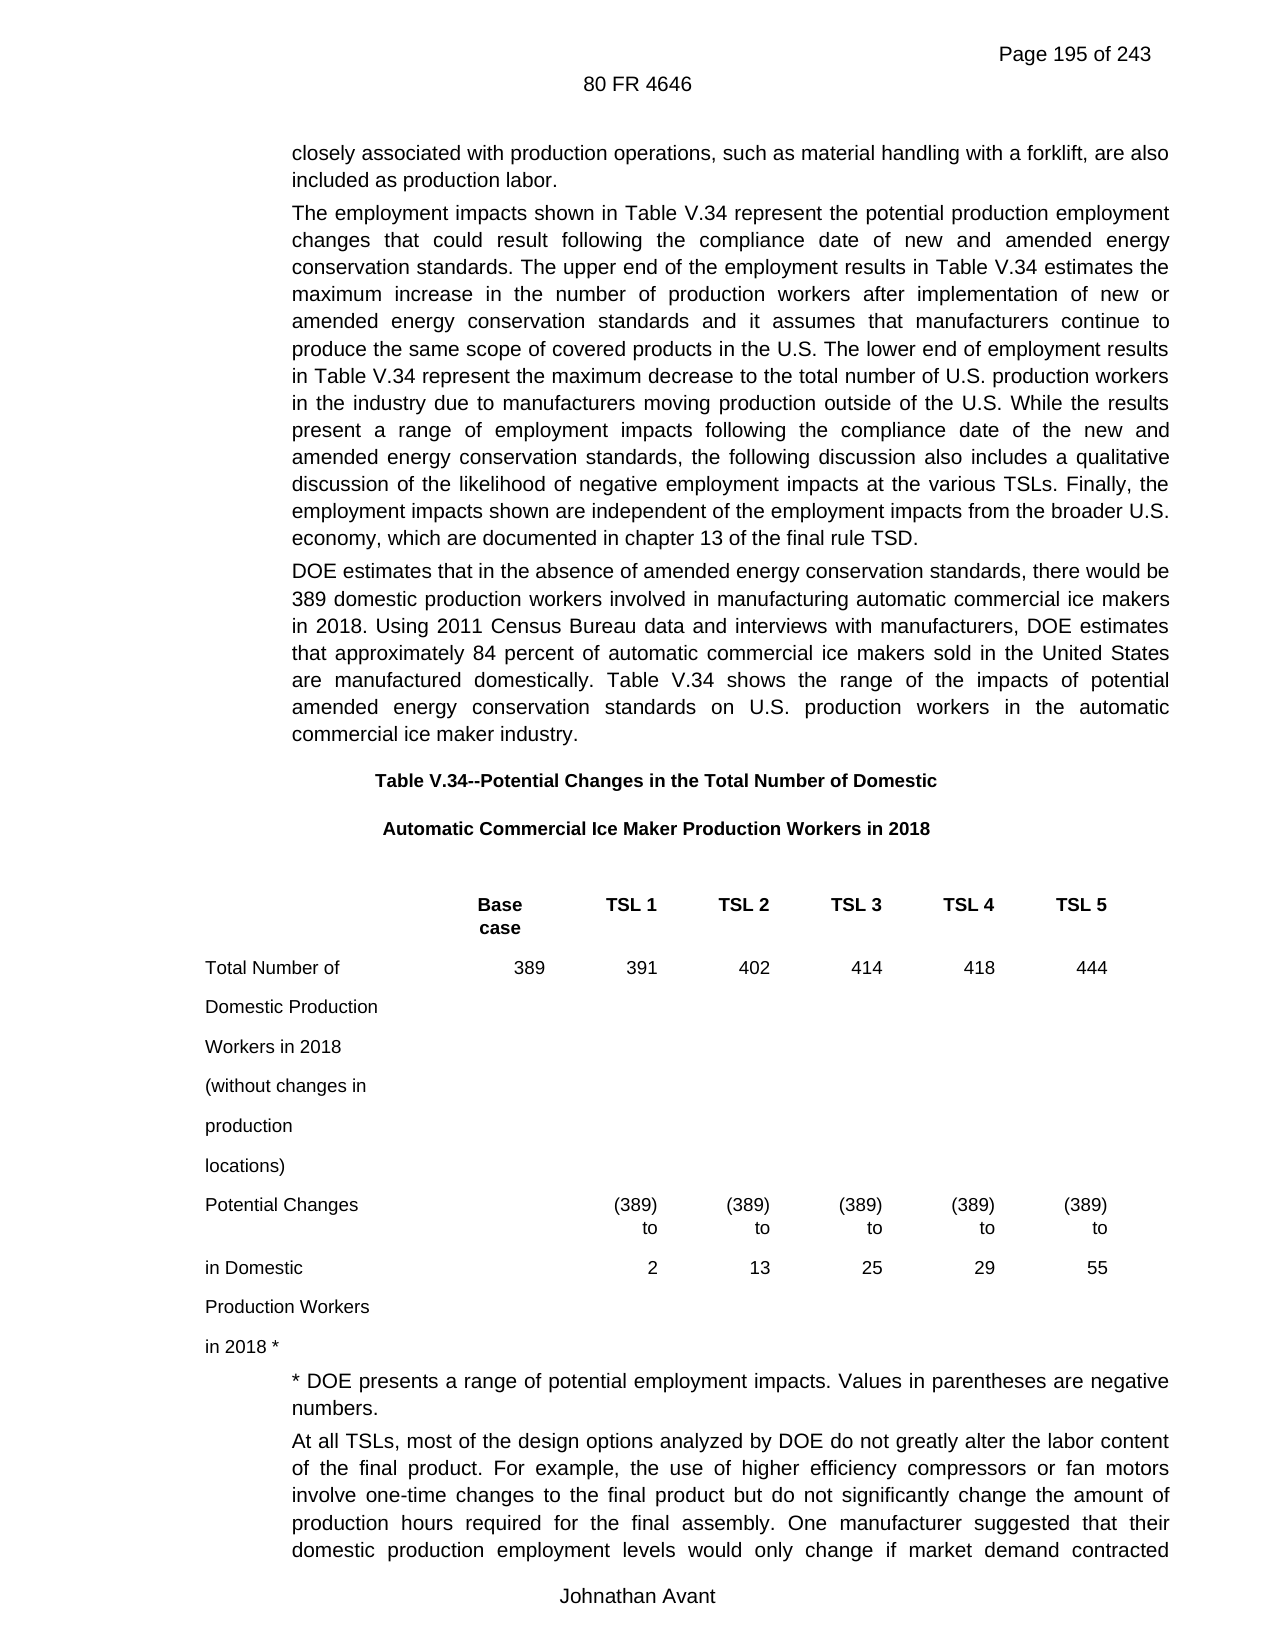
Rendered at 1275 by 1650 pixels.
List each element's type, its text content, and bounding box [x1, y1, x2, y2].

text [292, 1426, 1171, 1561]
text DOE estimates that in the absence of amended energy conservation standards, there would be 389 domestic production workers involved in manufacturing automatic commercial ice makers in 2018. Using 2011 Census Bureau data and interviews with manufacturers, DOE estimates that approximately 84 percent of automatic commercial ice makers sold in the United States are manufactured domestically. Table V.34 shows the range of the impacts of potential amended energy conservation standards on U.S. production workers in the automatic commercial ice maker industry. [292, 556, 1171, 746]
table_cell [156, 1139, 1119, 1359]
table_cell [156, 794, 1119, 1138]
text * DOE presents a range of potential employment impacts. Values in parentheses are negative numbers. [292, 1366, 1171, 1420]
text The employment impacts shown in Table V.34 represent the potential production employment changes that could result following the compliance date of new and amended energy conservation standards. The upper end of the employment results in Table V.34 estimates the maximum increase in the number of production workers after implementation of new or amended energy conservation standards and it assumes that manufacturers continue to produce the same scope of covered products in the U.S. The lower end of employment results in Table V.34 represent the maximum decrease to the total number of U.S. production workers in the industry due to manufacturers moving production outside of the U.S. While the results present a range of employment impacts following the compliance date of the new and amended energy conservation standards, the following discussion also includes a qualitative discussion of the likelihood of negative employment impacts at the various TSLs. Finally, the employment impacts shown are independent of the employment impacts from the broader U.S. economy, which are documented in chapter 13 of the final rule TSD. [292, 198, 1171, 550]
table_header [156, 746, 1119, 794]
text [292, 137, 1171, 192]
